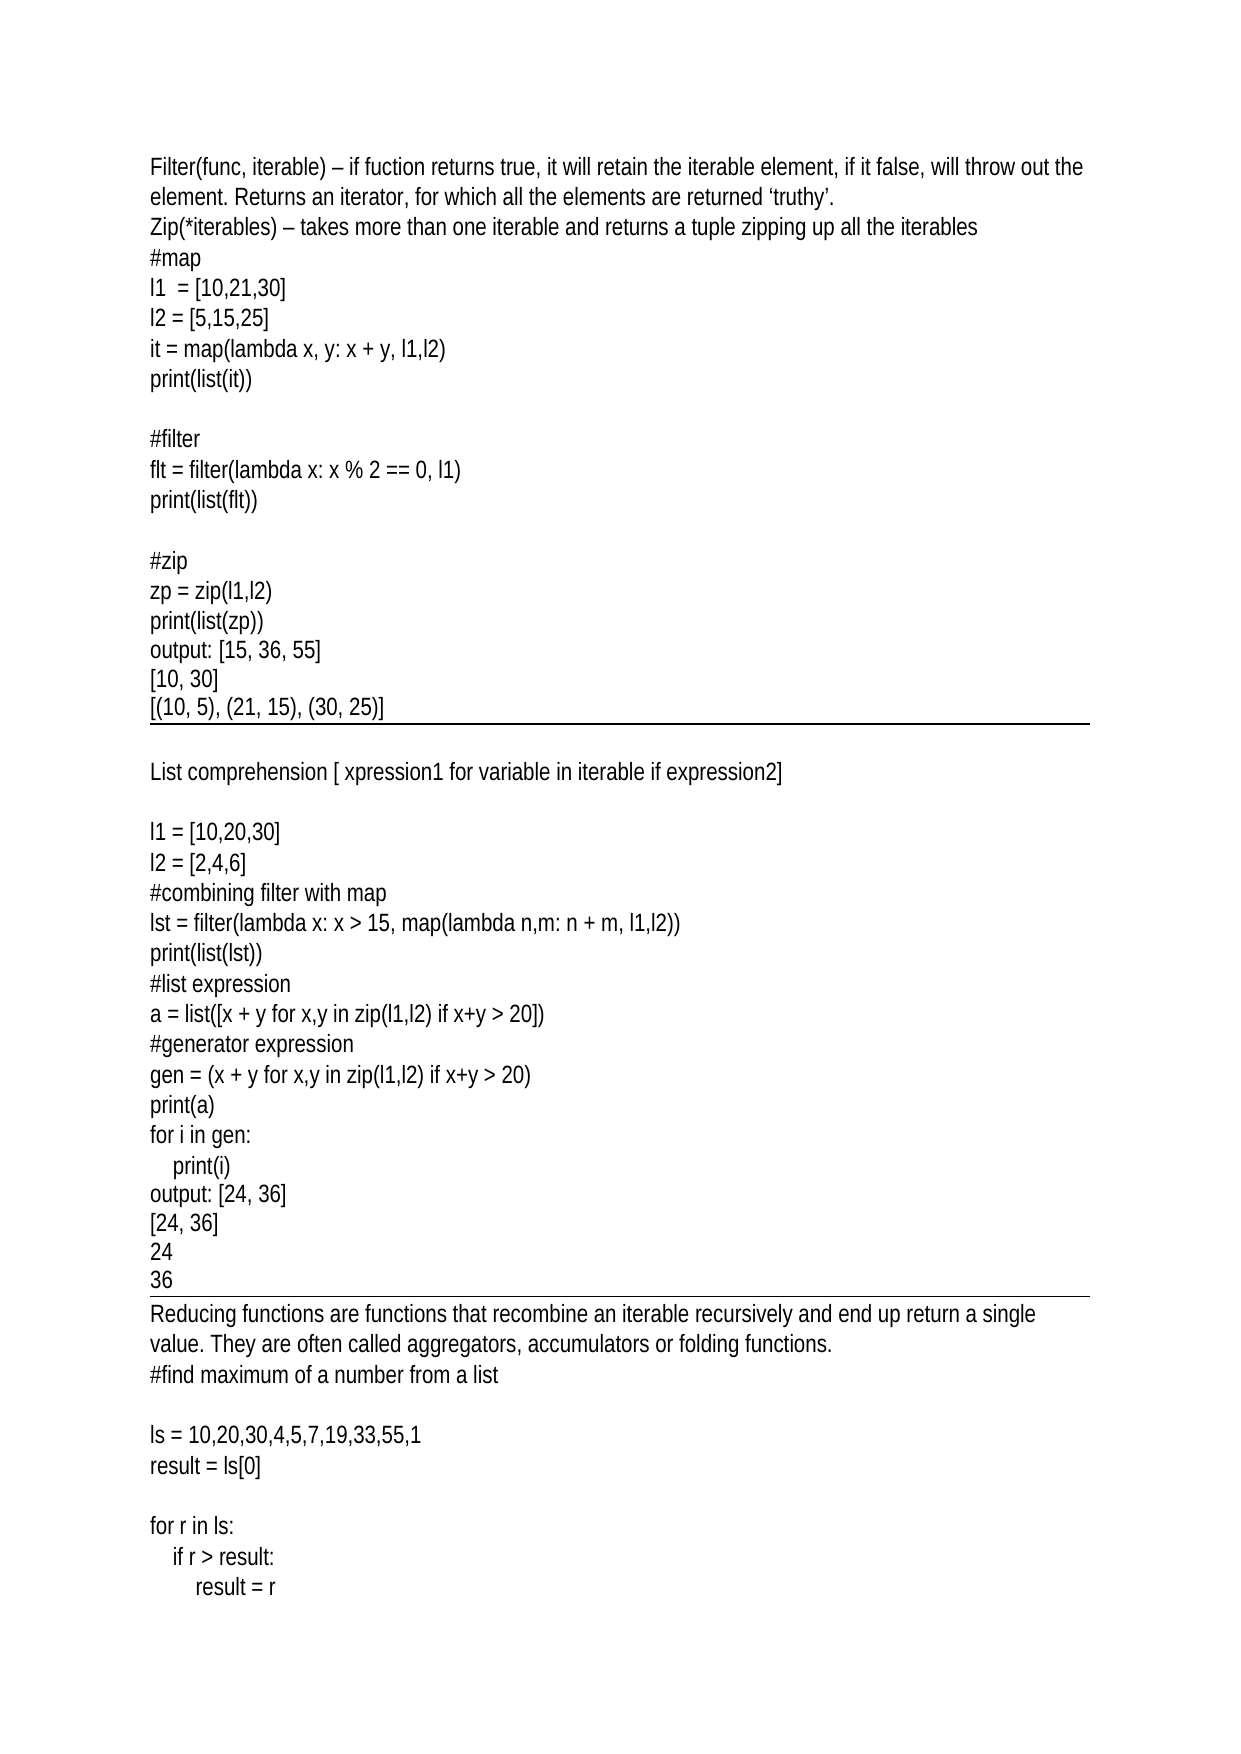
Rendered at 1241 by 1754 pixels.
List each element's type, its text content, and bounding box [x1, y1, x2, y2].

text print(list(flt)) [150, 483, 1090, 514]
text #list expression [150, 967, 1090, 997]
text result = r [150, 1570, 1090, 1601]
text ls = 10,20,30,4,5,7,19,33,55,1 [150, 1419, 1090, 1449]
text [(10, 5), (21, 15), (30, 25)] [150, 692, 1090, 723]
text List comprehension [ xpression1 for variable in iterable if expression2] [150, 755, 1090, 785]
text zp = zip(l1,l2) [150, 574, 1090, 605]
text l2 = [5,15,25] [150, 302, 1090, 332]
text result = ls[0] [150, 1449, 1090, 1479]
text Zip(*iterables) – takes more than one iterable and returns a tuple zipping up all the iterables [150, 211, 1090, 241]
text [10, 30] [150, 664, 1090, 692]
text lst = filter(lambda x: x > 15, map(lambda n,m: n + m, l1,l2)) [150, 906, 1090, 937]
text #zip [150, 544, 1090, 574]
text Filter(func, iterable) – if fuction returns true, it will retain the iterable element, if it false, will throw out the element. Returns an iterator, for which all the elements are returned ‘truthy’. [150, 150, 1090, 211]
text 24 [150, 1237, 1090, 1265]
text output: [24, 36] [150, 1179, 1090, 1208]
text print(i) [150, 1149, 1090, 1179]
text gen = (x + y for x,y in zip(l1,l2) if x+y > 20) [150, 1058, 1090, 1088]
text flt = filter(lambda x: x % 2 == 0, l1) [150, 453, 1090, 483]
text l1 = [10,20,30] [150, 816, 1090, 846]
text #filter [150, 423, 1090, 453]
text it = map(lambda x, y: x + y, l1,l2) [150, 332, 1090, 362]
text print(list(zp)) [150, 605, 1090, 635]
text if r > result: [150, 1540, 1090, 1570]
text a = list([x + y for x,y in zip(l1,l2) if x+y > 20]) [150, 997, 1090, 1028]
text output: [15, 36, 55] [150, 635, 1090, 664]
text for i in gen: [150, 1119, 1090, 1149]
text print(a) [150, 1088, 1090, 1119]
text for r in ls: [150, 1510, 1090, 1540]
text #combining filter with map [150, 876, 1090, 906]
text [24, 36] [150, 1208, 1090, 1237]
text l2 = [2,4,6] [150, 846, 1090, 876]
text 36 [150, 1265, 1090, 1296]
text print(list(lst)) [150, 937, 1090, 967]
text #generator expression [150, 1028, 1090, 1058]
text #map [150, 241, 1090, 271]
text l1 = [10,21,30] [150, 271, 1090, 302]
text #find maximum of a number from a list [150, 1358, 1090, 1388]
text print(list(it)) [150, 362, 1090, 392]
